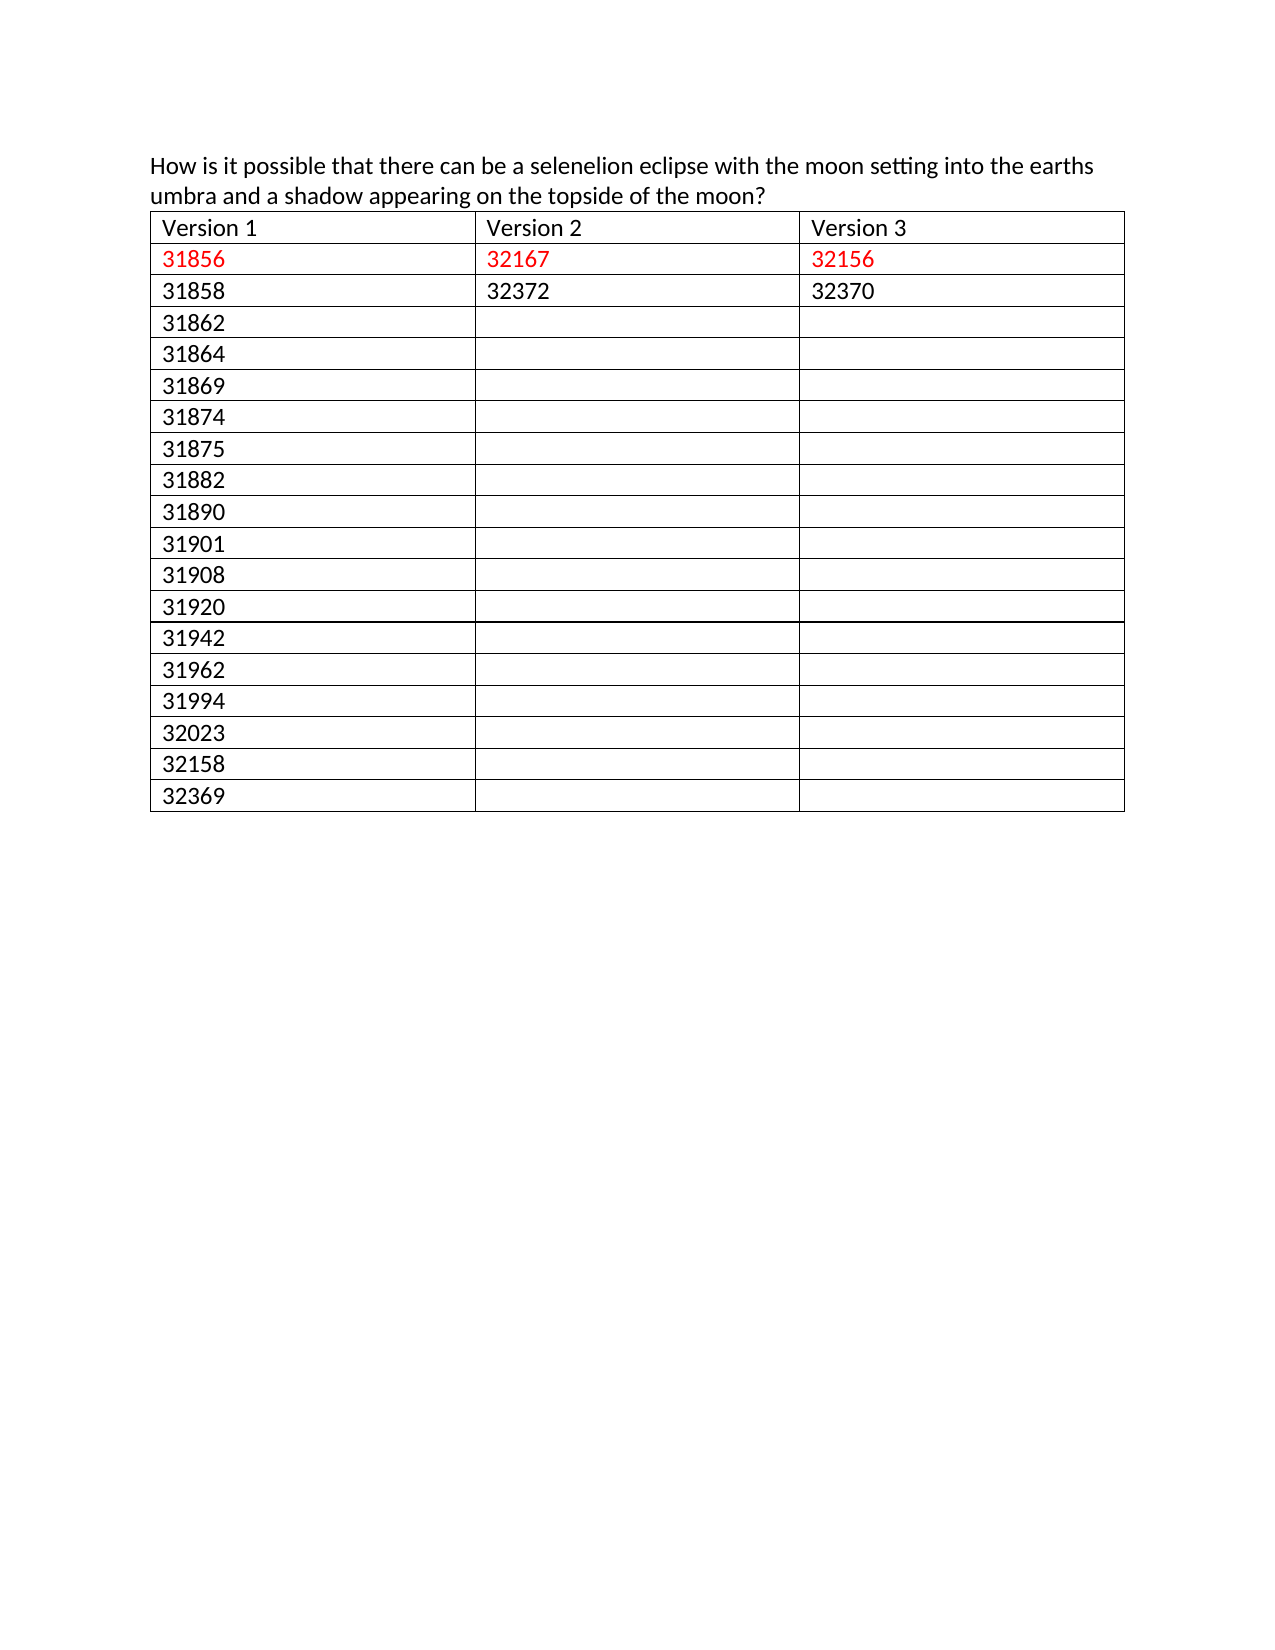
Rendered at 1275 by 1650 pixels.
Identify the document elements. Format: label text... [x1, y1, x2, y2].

table_cell [476, 591, 799, 621]
table_cell [800, 338, 1124, 369]
table_cell [476, 780, 799, 811]
table_cell [476, 496, 799, 527]
table_cell 31908 [151, 559, 475, 590]
table_cell [800, 401, 1124, 432]
text How is it possible that there can be a selenelion eclipse with the moon setting into the earths umbra and a shadow appearing on the topside of the moon? [150, 150, 1125, 211]
table_cell 31942 [151, 623, 475, 653]
table_cell 32372 [476, 275, 799, 306]
table_cell 31858 [151, 275, 475, 306]
table_cell [800, 780, 1124, 811]
table_cell 31875 [151, 433, 475, 463]
table_cell [476, 465, 799, 495]
table_cell [476, 338, 799, 369]
table_cell [800, 433, 1124, 463]
table_cell 32158 [151, 749, 475, 779]
table_cell 32023 [151, 717, 475, 748]
table_cell 31874 [151, 401, 475, 432]
table_cell [800, 496, 1124, 527]
table_cell 31962 [151, 654, 475, 684]
table_cell 32156 [800, 244, 1124, 274]
table_cell [800, 623, 1124, 653]
table_cell 31901 [151, 528, 475, 558]
table_cell 31869 [151, 370, 475, 400]
table_cell 32370 [800, 275, 1124, 306]
table_header Version 2 [476, 212, 799, 243]
table_cell [800, 717, 1124, 748]
table_cell 31994 [151, 686, 475, 716]
table_cell [800, 528, 1124, 558]
table_cell [800, 686, 1124, 716]
table_cell 31856 [151, 244, 475, 274]
table_cell [476, 623, 799, 653]
table_cell [800, 370, 1124, 400]
table_cell [476, 654, 799, 684]
table_cell 31890 [151, 496, 475, 527]
table_cell [476, 401, 799, 432]
table_cell [800, 307, 1124, 337]
table_cell [800, 654, 1124, 684]
table_cell [476, 370, 799, 400]
table_cell [476, 717, 799, 748]
table_cell [476, 433, 799, 463]
table_cell [800, 749, 1124, 779]
table_header Version 3 [800, 212, 1124, 243]
table_cell [800, 465, 1124, 495]
table_cell [800, 591, 1124, 621]
table_cell [476, 307, 799, 337]
table_cell [476, 686, 799, 716]
table_cell [476, 528, 799, 558]
table_cell 31882 [151, 465, 475, 495]
table_cell [476, 559, 799, 590]
table_cell 31862 [151, 307, 475, 337]
table_cell 32369 [151, 780, 475, 811]
table_cell [476, 749, 799, 779]
table_cell 31920 [151, 591, 475, 621]
table_cell 32167 [476, 244, 799, 274]
table_header Version 1 [151, 212, 475, 243]
table_cell [800, 559, 1124, 590]
table_cell 31864 [151, 338, 475, 369]
